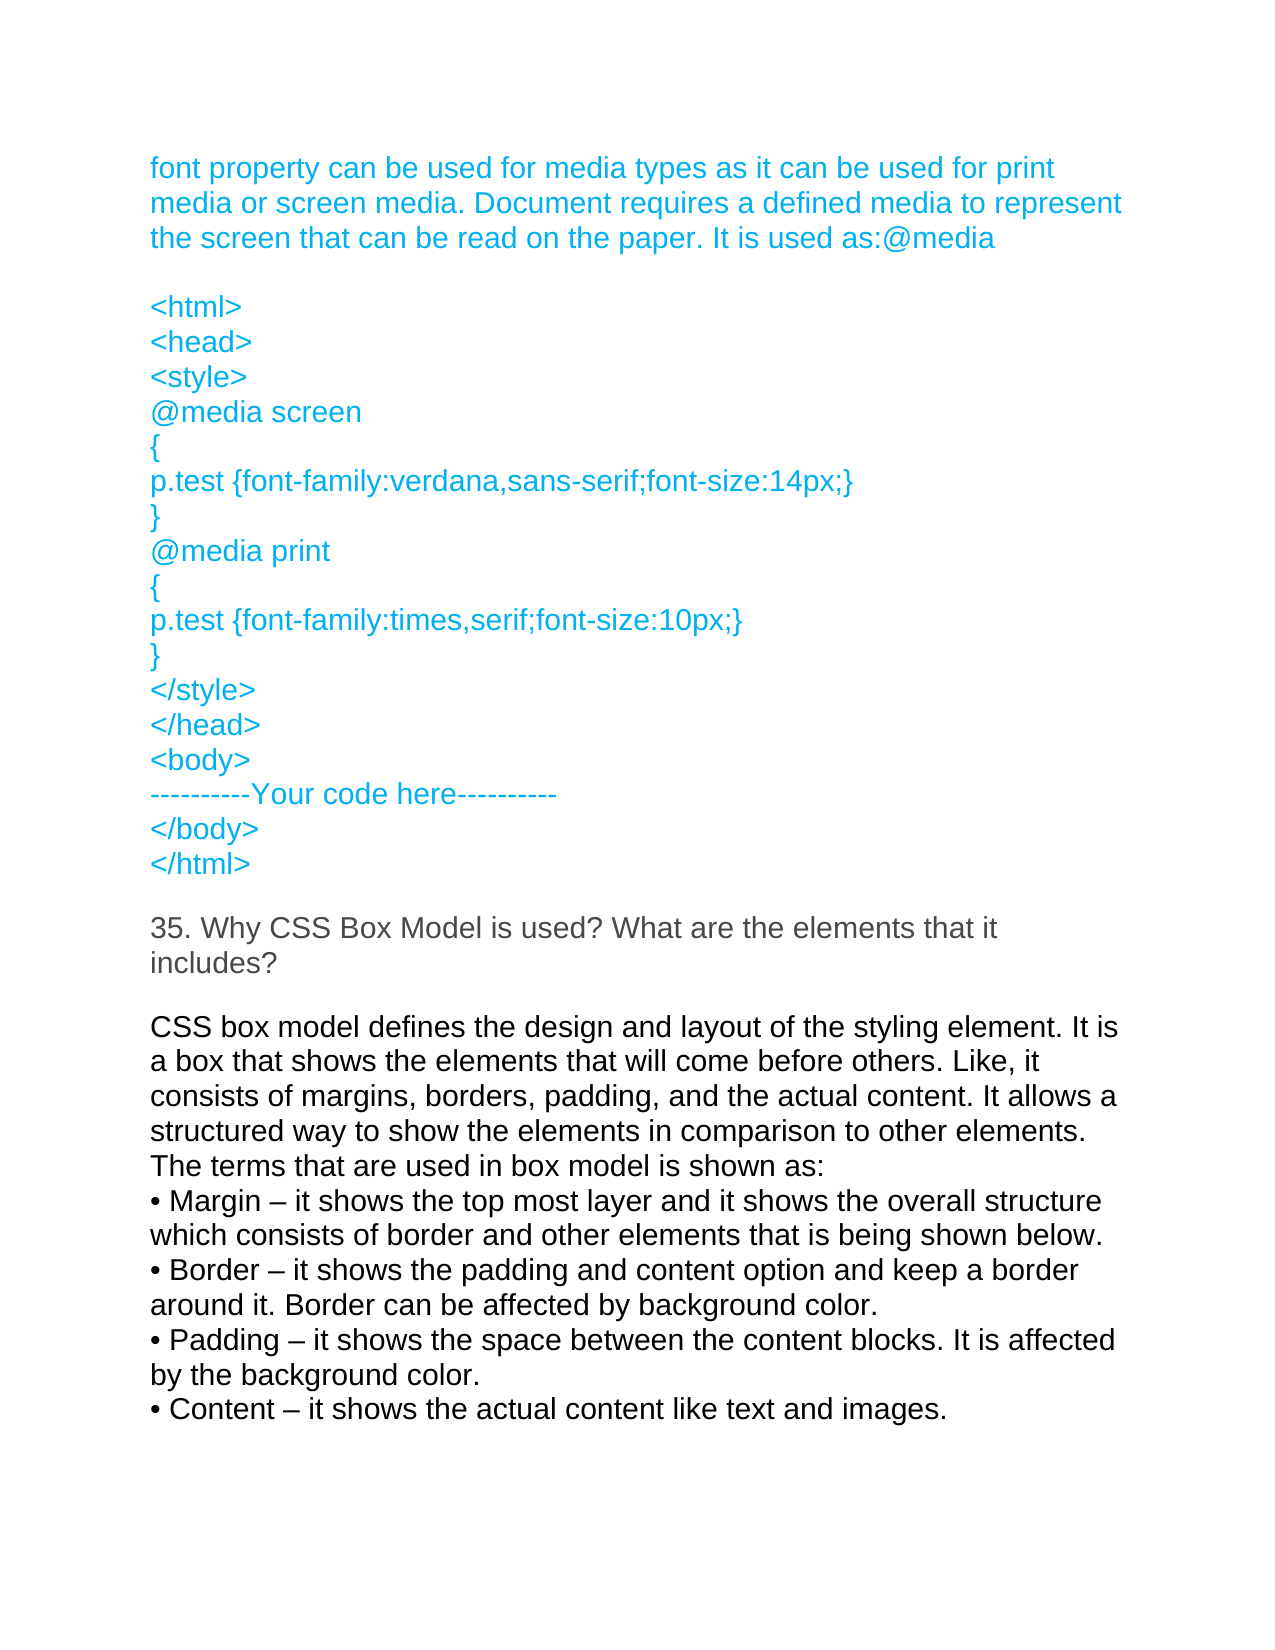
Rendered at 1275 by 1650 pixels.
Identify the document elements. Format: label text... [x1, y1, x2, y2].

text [150, 150, 1125, 881]
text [150, 1008, 1125, 1461]
subtitle 35. Why CSS Box Model is used? What are the elements that it includes? [150, 910, 1125, 979]
